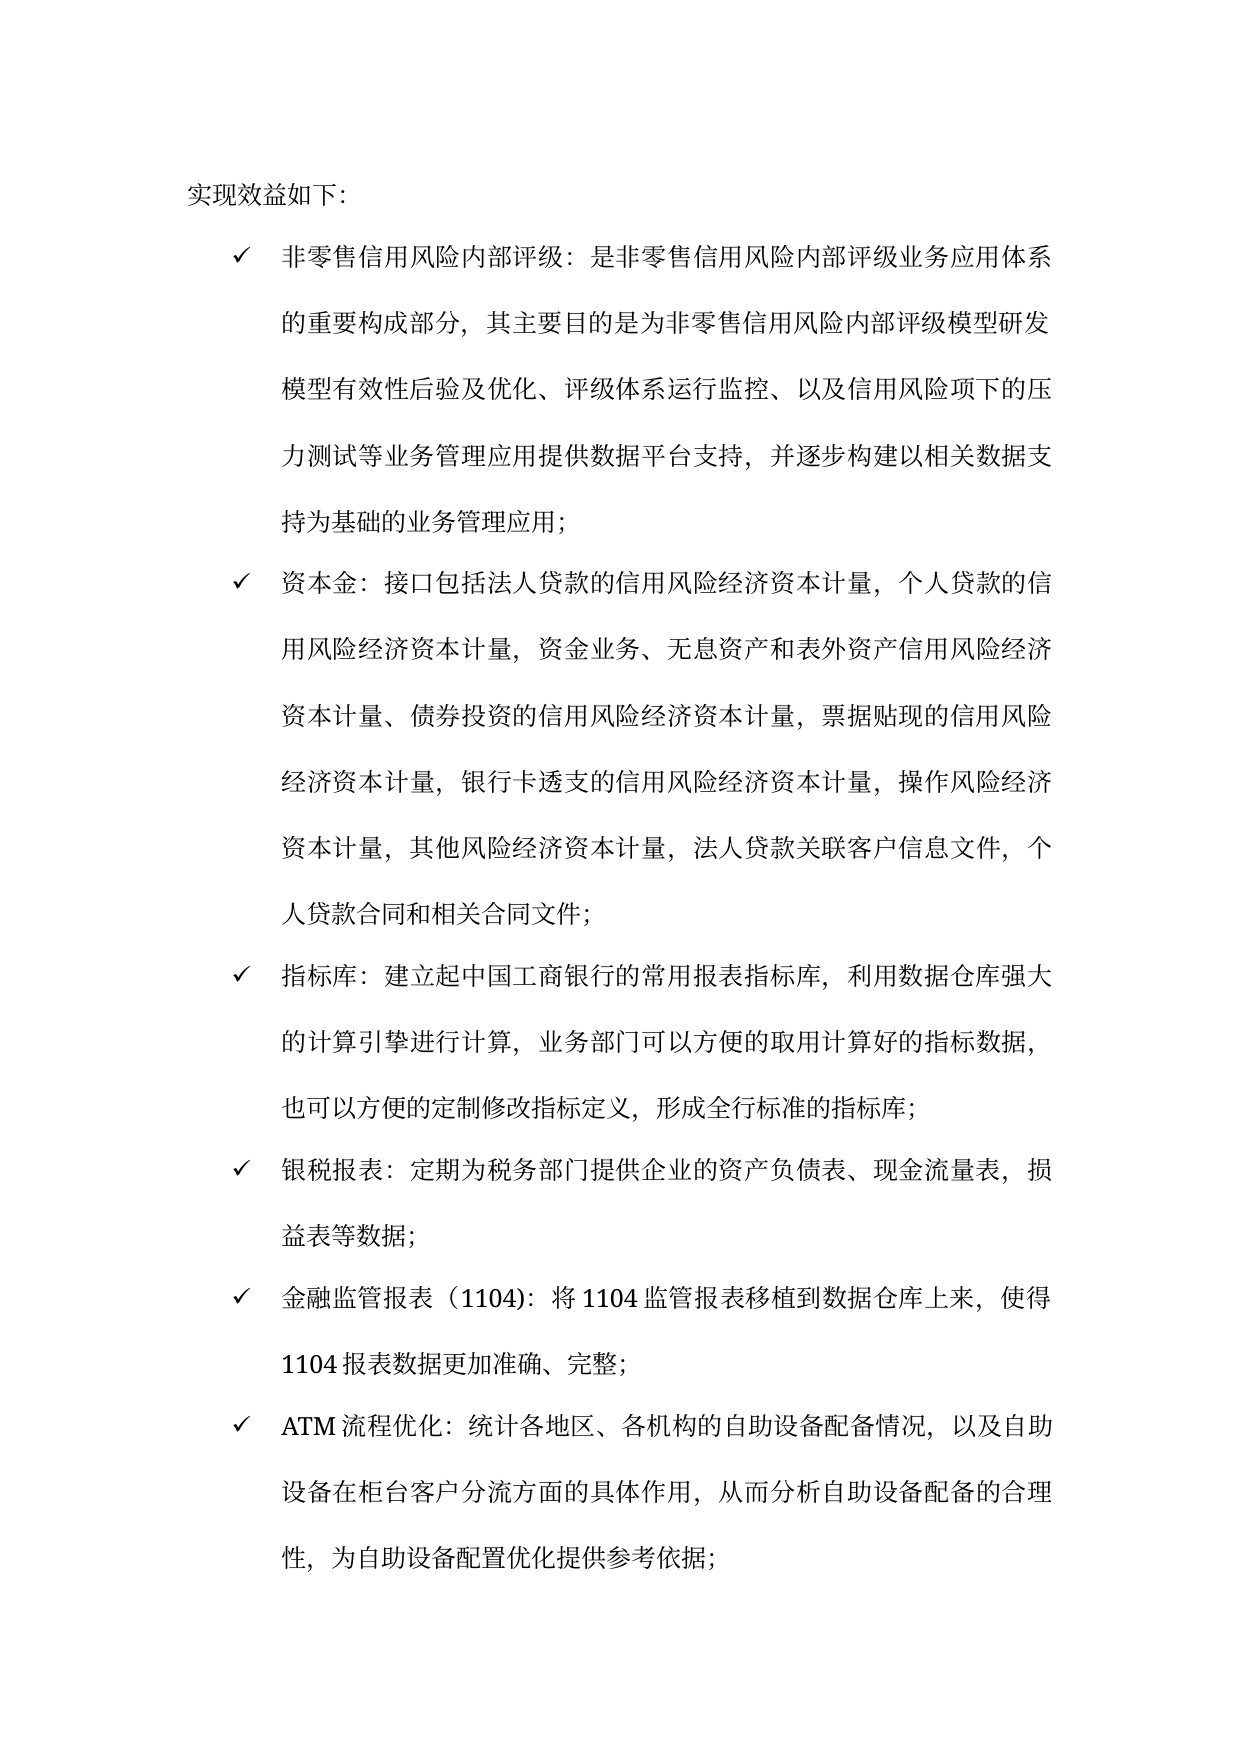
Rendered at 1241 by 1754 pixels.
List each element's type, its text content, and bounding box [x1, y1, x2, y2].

list 银税报表：定期为税务部门提供企业的资产负债表、现金流量表，损益表等数据； [231, 1146, 1053, 1256]
list ATM流程优化：统计各地区、各机构的自助设备配备情况，以及自助设备在柜台客户分流方面的具体作用，从而分析自助设备配备的合理性，为自助设备配置优化提供参考依据； [231, 1402, 1053, 1579]
list 资本金：接口包括法人贷款的信用风险经济资本计量，个人贷款的信用风险经济资本计量，资金业务、无息资产和表外资产信用风险经济资本计量、债券投资的信用风险经济资本计量，票据贴现的信用风险经济资本计量，银行卡透支的信用风险经济资本计量，操作风险经济资本计量，其他风险经济资本计量，法人贷款关联客户信息文件，个人贷款合同和相关合同文件； [231, 560, 1053, 934]
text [187, 172, 1053, 216]
list 指标库：建立起中国工商银行的常用报表指标库，利用数据仓库强大的计算引挚进行计算，业务部门可以方便的取用计算好的指标数据，也可以方便的定制修改指标定义，形成全行标准的指标库； [231, 952, 1053, 1128]
list 金融监管报表（1104)：将1104监管报表移植到数据仓库上来，使得1104报表数据更加准确、完整； [231, 1274, 1053, 1384]
list 非零售信用风险内部评级：是非零售信用风险内部评级业务应用体系的重要构成部分，其主要目的是为非零售信用风险内部评级模型研发、模型有效性后验及优化、评级体系运行监控、以及信用风险项下的压力测试等业务管理应用提供数据平台支持，并逐步构建以相关数据支持为基础的业务管理应用； [231, 234, 1053, 542]
